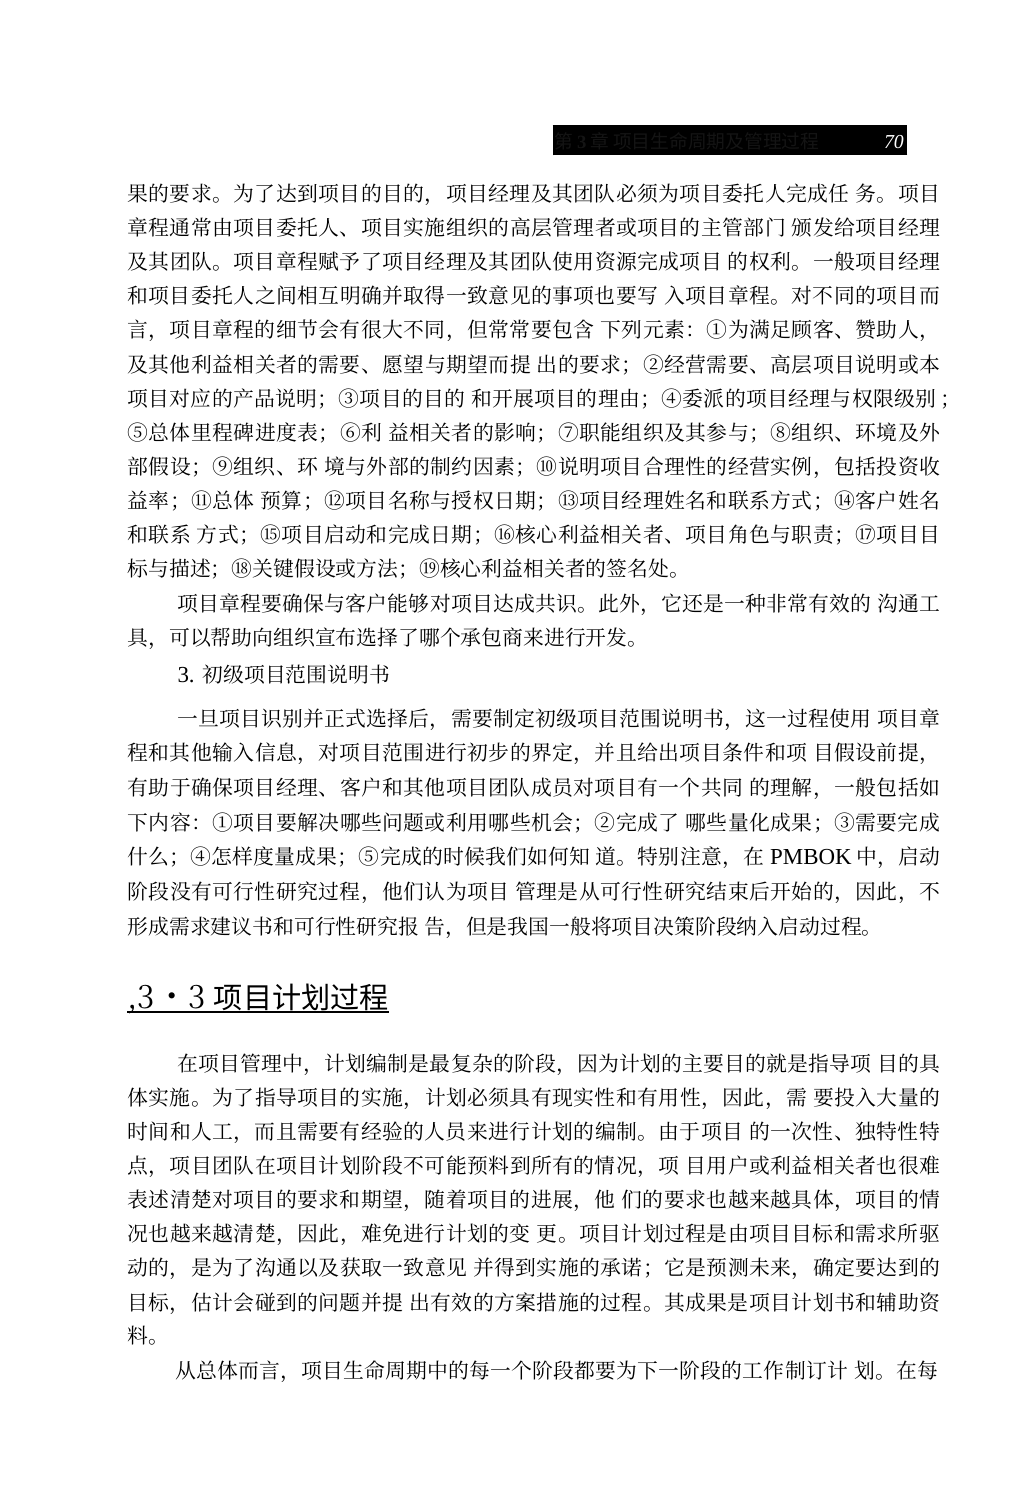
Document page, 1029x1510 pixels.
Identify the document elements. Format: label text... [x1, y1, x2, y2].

list 初级项目范围说明书 [127, 659, 940, 689]
text 项目章程要确保与客户能够对项目达成共识。此外，它还是一种非常有效的 沟通工具，可以帮助向组织宣布选择了哪个承包商来进行开发。 [127, 583, 940, 653]
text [127, 1351, 940, 1385]
text ,3・3 项目计划过程 [127, 972, 940, 1017]
text 果的要求。为了达到项目的目的，项目经理及其团队必须为项目委托人完成任 务。项目章程通常由项目委托人、项目实施组织的高层管理者或项目的主管部门 颁发给项目经理及其团队。项目章程赋予了项目经理及其团队使用资源完成项目 的权利。一般项目经理和项目委托人之间相互明确并取得一致意见的事项也要写 入项目章程。对不同的项目而言，项目章程的细节会有很大不同，但常常要包含 下列元素：①为满足顾客、赞助人，及其他利益相关者的需要、愿望与期望而提 出的要求；②经营需要、高层项目说明或本项目对应的产品说明；③项目的目的 和开展项目的理由；④委派的项目经理与权限级别；⑤总体里程碑进度表；⑥利 益相关者的影响；⑦职能组织及其参与；⑧组织、环境及外部假设；⑨组织、环 境与外部的制约因素；⑩说明项目合理性的经营实例，包括投资收益率；⑪总体 预算；⑫项目名称与授权日期；⑬项目经理姓名和联系方式；⑭客户姓名和联系 方式；⑮项目启动和完成日期；⑯核心利益相关者、项目角色与职责；⑰项目目 标与描述；⑱关键假设或方法；⑲核心利益相关者的签名处。 [127, 174, 940, 583]
text 一旦项目识别并正式选择后，需要制定初级项目范围说明书，这一过程使用 项目章程和其他输入信息，对项目范围进行初步的界定，并且给出项目条件和项 目假设前提，有助于确保项目经理、客户和其他项目团队成员对项目有一个共同 的理解，一般包括如下内容：①项目要解决哪些问题或利用哪些机会；②完成了 哪些量化成果；③需要完成什么；④怎样度量成果；⑤完成的时候我们如何知 道。特别注意，在PMBOK中，启动阶段没有可行性研究过程，他们认为项目 管理是从可行性研究结束后开始的，因此，不形成需求建议书和可行性研究报 告，但是我国一般将项目决策阶段纳入启动过程。 [127, 698, 940, 941]
text 在项目管理中，计划编制是最复杂的阶段，因为计划的主要目的就是指导项 目的具体实施。为了指导项目的实施，计划必须具有现实性和有用性，因此，需 要投入大量的时间和人工，而且需要有经验的人员来进行计划的编制。由于项目 的一次性、独特性特点，项目团队在项目计划阶段不可能预料到所有的情况，项 目用户或利益相关者也很难表述清楚对项目的要求和期望，随着项目的进展，他 们的要求也越来越具体，项目的情况也越来越清楚，因此，难免进行计划的变 更。项目计划过程是由项目目标和需求所驱动的，是为了沟通以及获取一致意见 并得到实施的承诺；它是预测未来，确定要达到的目标，估计会碰到的问题并提 出有效的方案措施的过程。其成果是项目计划书和辅助资料。 [127, 1044, 940, 1351]
